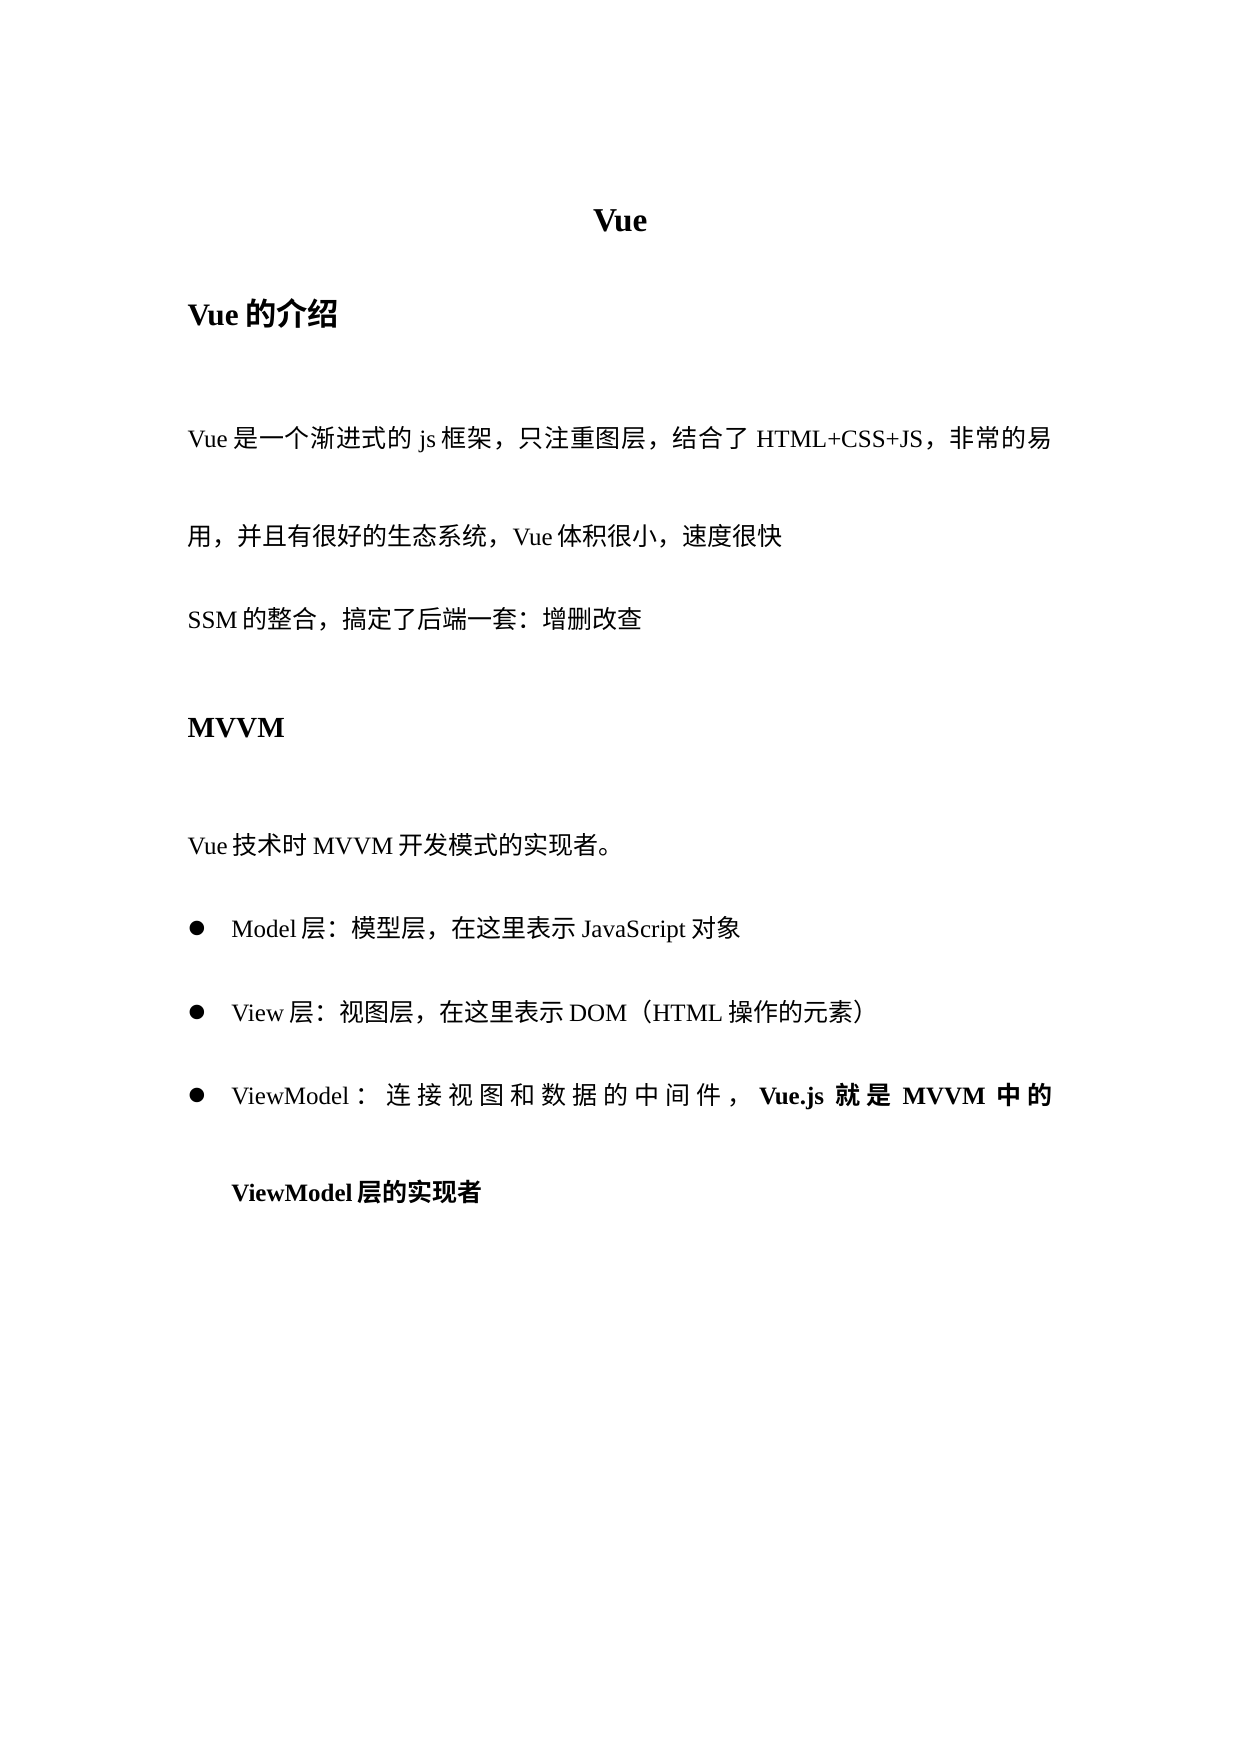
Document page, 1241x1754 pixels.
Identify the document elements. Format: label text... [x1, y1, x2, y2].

list ViewModel：连接视图和数据的中间件，Vue.js就是MVVM中的ViewModel层的实现者 [187, 1061, 1053, 1223]
subtitle Vue的介绍 [187, 279, 1053, 344]
text SSM的整合，搞定了后端一套：增删改查 [187, 585, 1053, 650]
text Vue技术时MVVM开发模式的实现者。 [187, 811, 1053, 876]
text Vue是一个渐进式的js框架，只注重图层，结合了HTML+CSS+JS，非常的易用，并且有很好的生态系统，Vue体积很小，速度很快 [187, 404, 1053, 567]
title Vue [187, 187, 1053, 252]
list View层：视图层，在这里表示DOM（HTML操作的元素） [187, 978, 1053, 1043]
subtitle MVVM [187, 695, 1053, 760]
list Model层：模型层，在这里表示JavaScript对象 [187, 894, 1053, 959]
